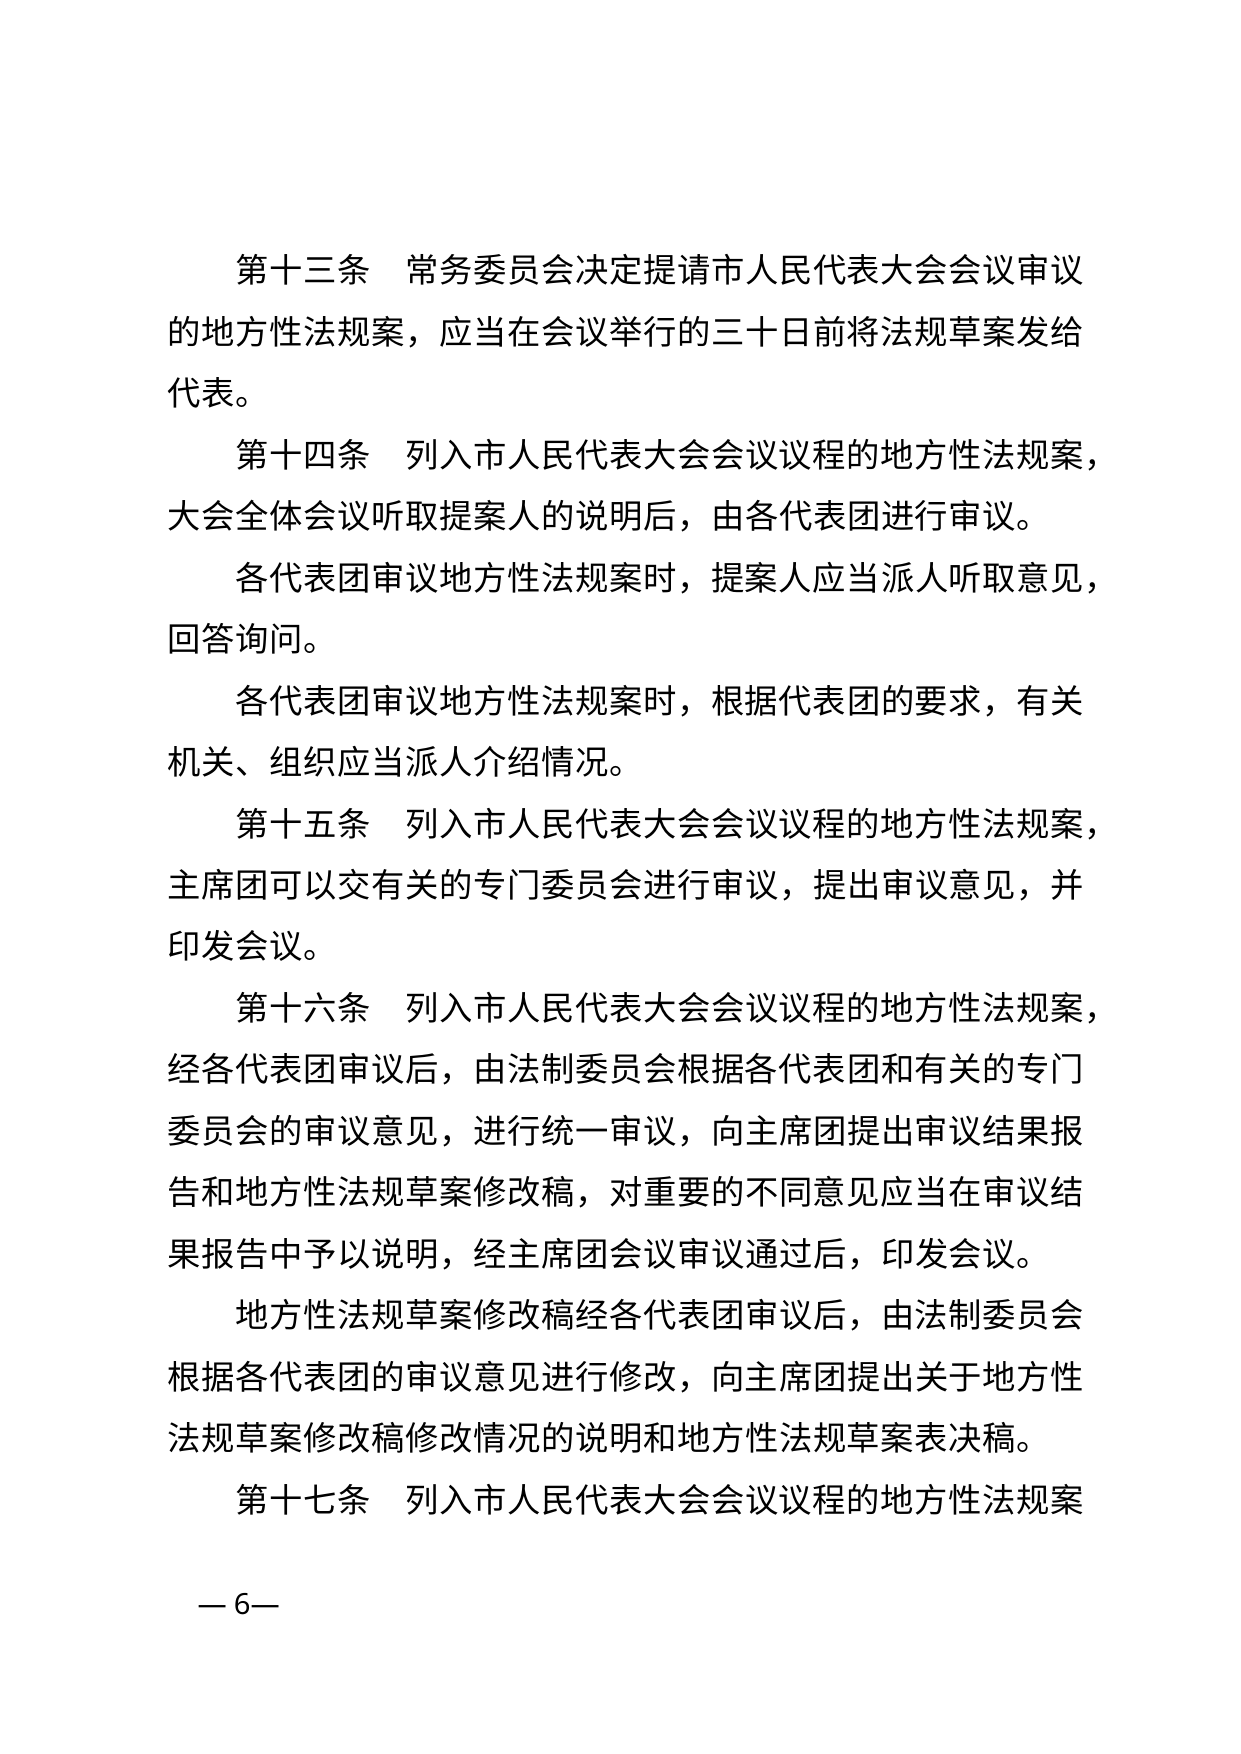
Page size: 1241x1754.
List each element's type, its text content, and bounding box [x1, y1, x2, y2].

text 各代表团审议地方性法规案时，提案人应当派人听取意见，回答询问。 [168, 545, 1084, 668]
text 第十六条 列入市人民代表大会会议议程的地方性法规案，经各代表团审议后，由法制委员会根据各代表团和有关的专门委员会的审议意见，进行统一审议，向主席团提出审议结果报告和地方性法规草案修改稿，对重要的不同意见应当在审议结果报告中予以说明，经主席团会议审议通过后，印发会议。 [168, 975, 1084, 1282]
text 地方性法规草案修改稿经各代表团审议后，由法制委员会根据各代表团的审议意见进行修改，向主席团提出关于地方性法规草案修改稿修改情况的说明和地方性法规草案表决稿。 [168, 1282, 1084, 1467]
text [168, 1467, 1084, 1528]
text 第十四条 列入市人民代表大会会议议程的地方性法规案，大会全体会议听取提案人的说明后，由各代表团进行审议。 [168, 422, 1084, 545]
text 各代表团审议地方性法规案时，根据代表团的要求，有关机关、组织应当派人介绍情况。 [168, 668, 1084, 791]
text 第十三条 常务委员会决定提请市人民代表大会会议审议的地方性法规案，应当在会议举行的三十日前将法规草案发给代表。 [168, 238, 1084, 422]
text 第十五条 列入市人民代表大会会议议程的地方性法规案，主席团可以交有关的专门委员会进行审议，提出审议意见，并印发会议。 [168, 791, 1084, 975]
